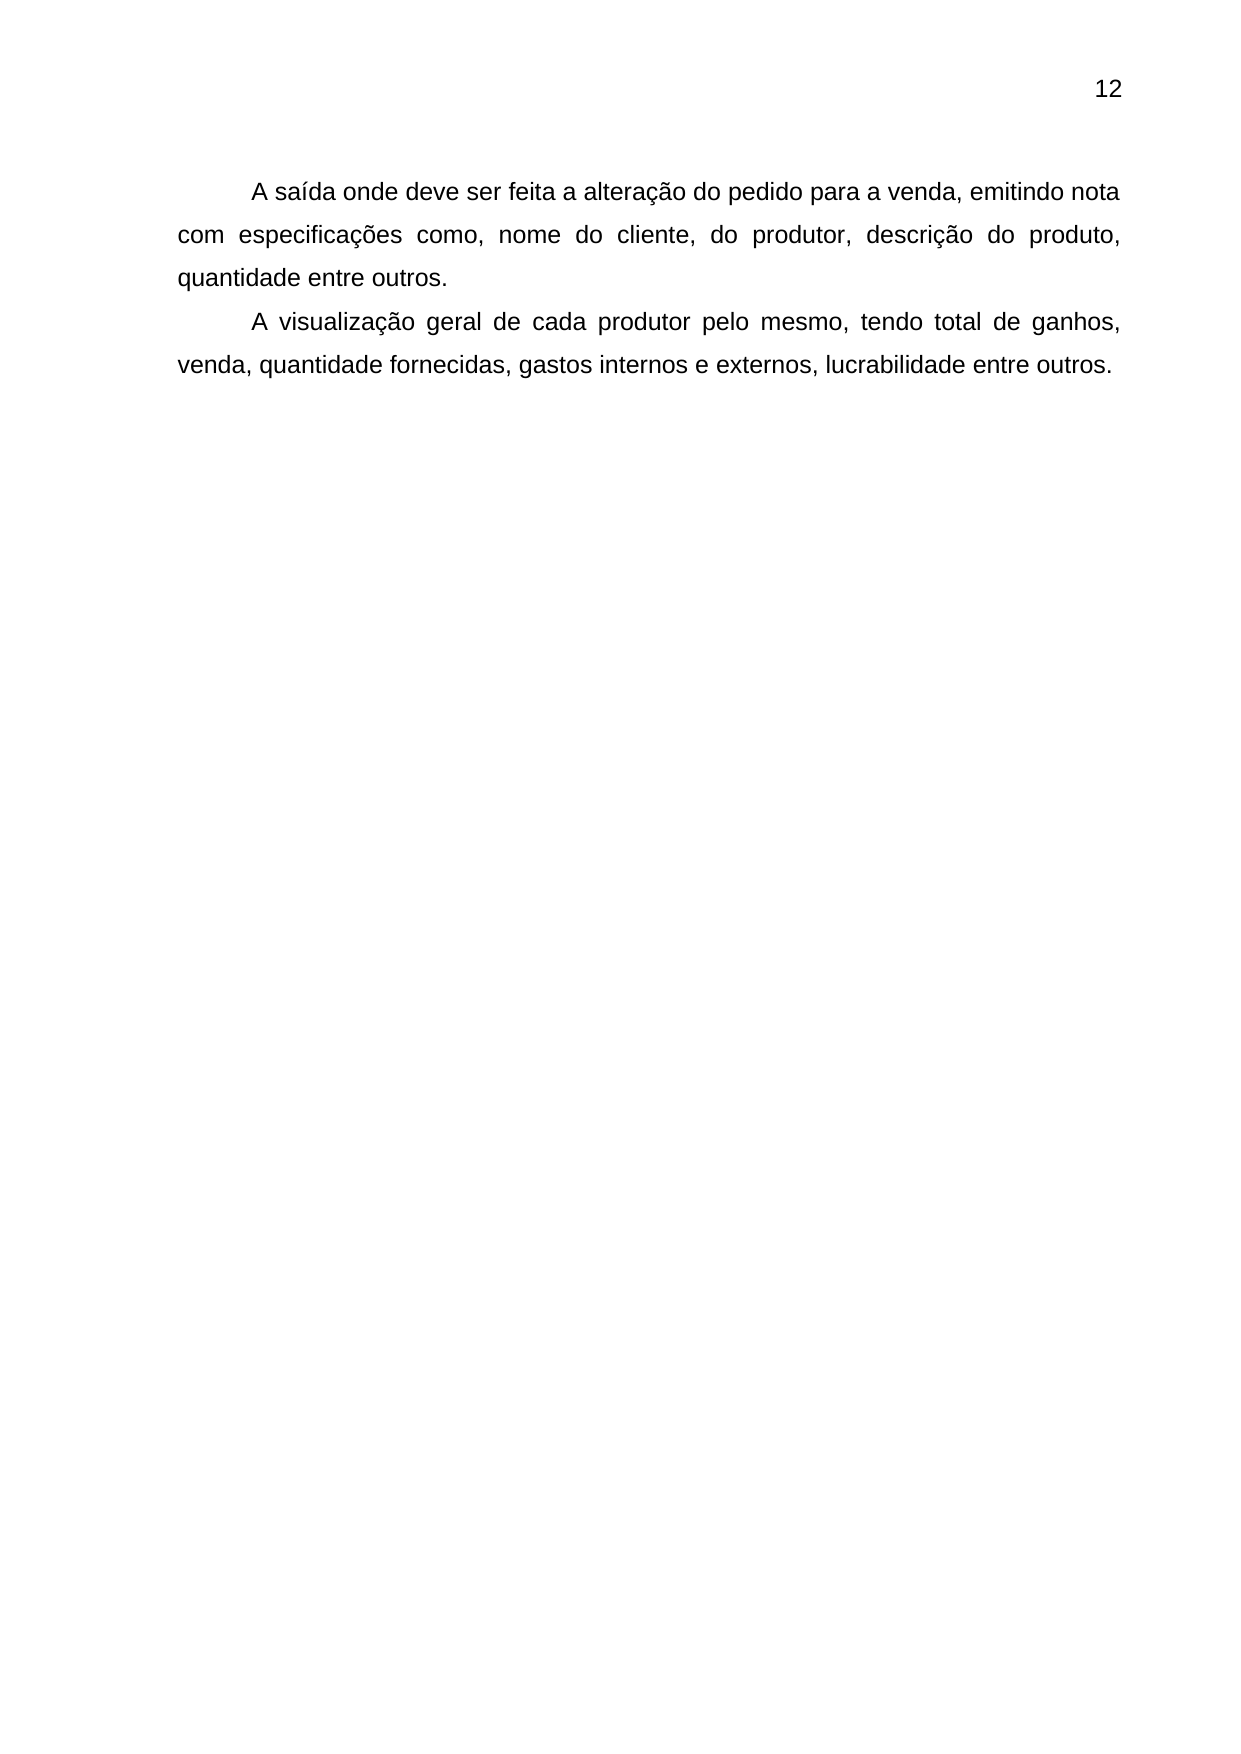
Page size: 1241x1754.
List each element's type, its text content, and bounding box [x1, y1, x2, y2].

text A visualização geral de cada produtor pelo mesmo, tendo total de ganhos, venda, quantidade fornecidas, gastos internos e externos, lucrabilidade entre outros. [177, 307, 1122, 378]
text A saída onde deve ser feita a alteração do pedido para a venda, emitindo nota com especificações como, nome do cliente, do produtor, descrição do produto, quantidade entre outros. [177, 177, 1122, 292]
